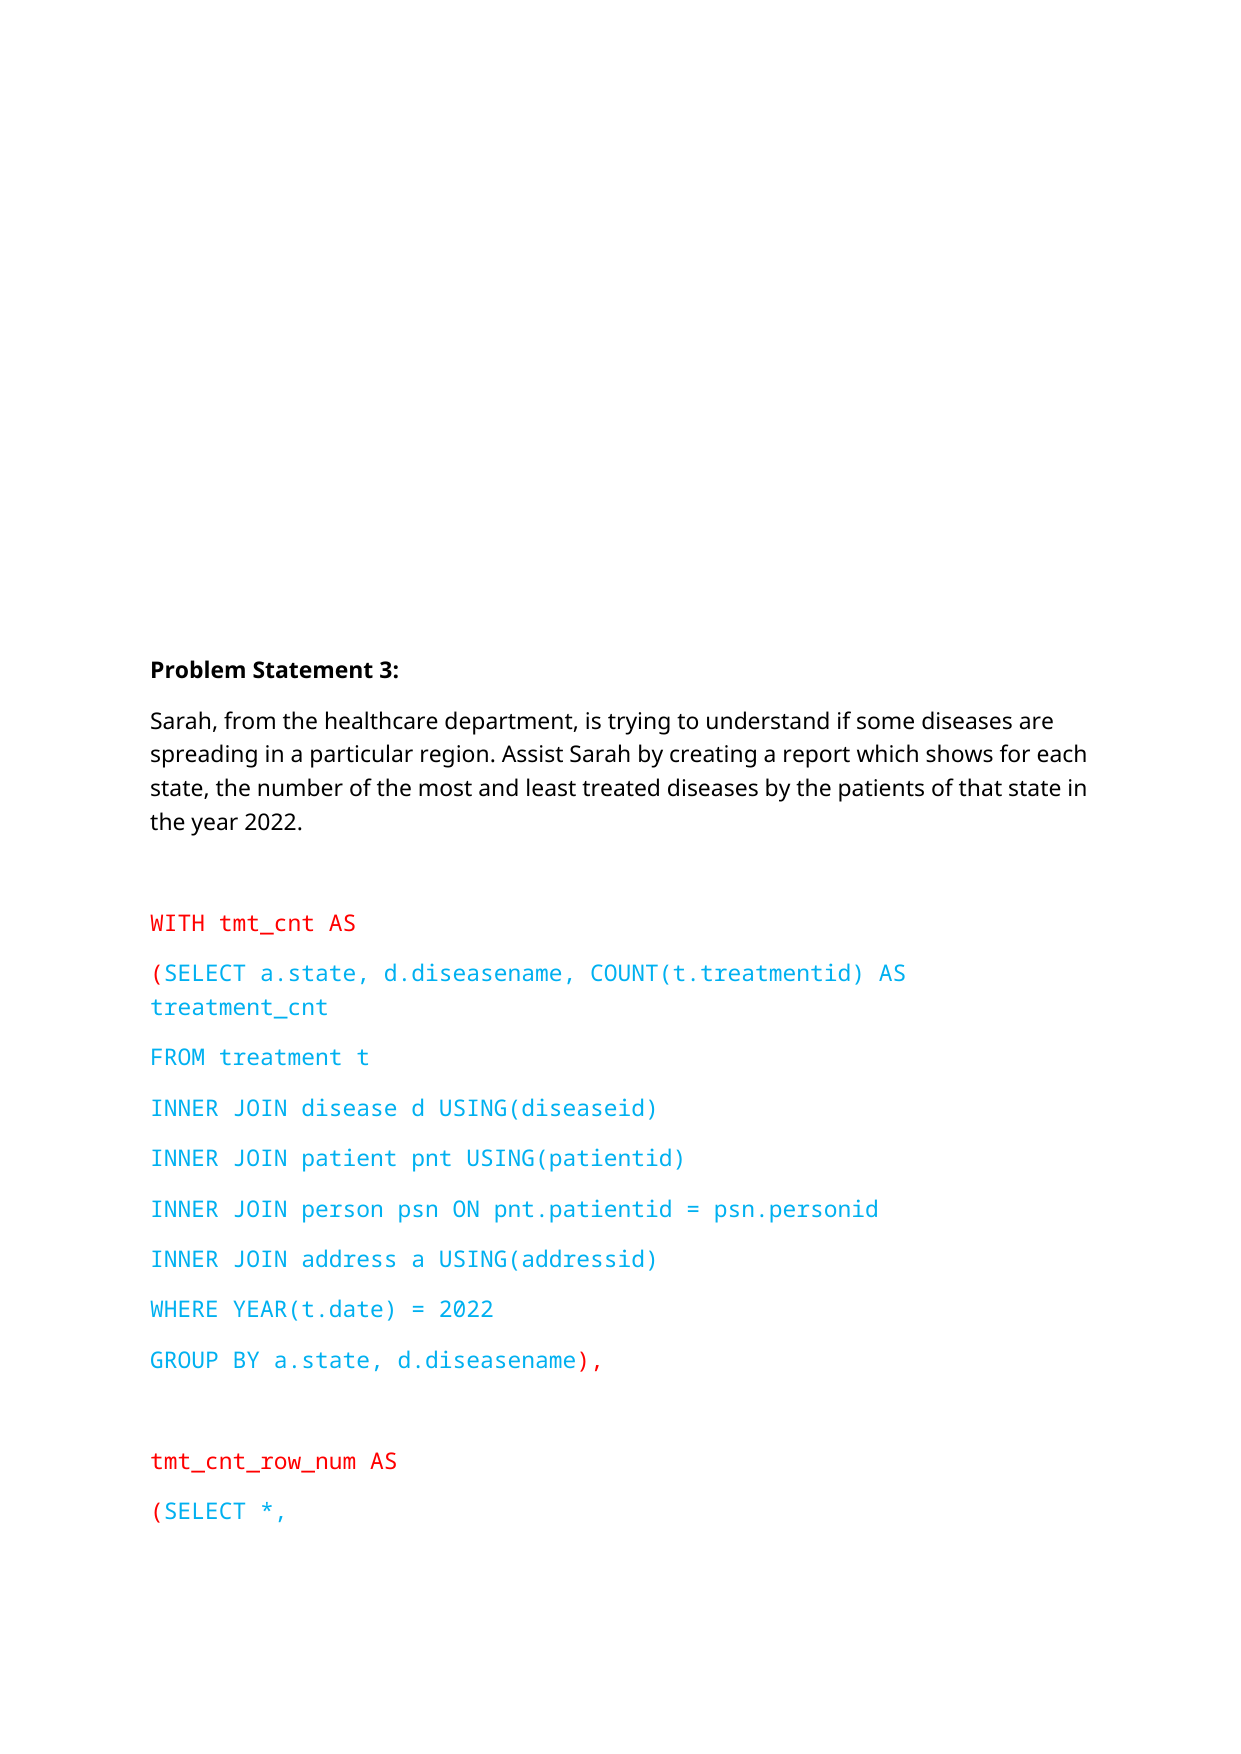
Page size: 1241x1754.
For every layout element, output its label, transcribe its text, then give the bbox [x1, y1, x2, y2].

text INNER JOIN person psn ON pnt.patientid = psn.personid [150, 1192, 1090, 1224]
text INNER JOIN patient pnt USING(patientid) [150, 1142, 1090, 1173]
text (SELECT a.state, d.diseasename, COUNT(t.treatmentid) AS treatment_cnt [150, 957, 1090, 1022]
text INNER JOIN address a USING(addressid) [150, 1243, 1090, 1274]
text Sarah, from the healthcare department, is trying to understand if some diseases are spreading in a particular region. Assist Sarah by creating a report which shows for each state, the number of the most and least treated diseases by the patients of that state in the year 2022. [150, 704, 1090, 837]
text GROUP BY a.state, d.diseasename), [150, 1344, 1090, 1375]
text tmt_cnt_row_num AS [150, 1444, 1090, 1476]
text Problem Statement 3: [150, 654, 1090, 685]
text FROM treatment t [150, 1041, 1090, 1072]
text WHERE YEAR(t.date) = 2022 [150, 1293, 1090, 1324]
text WITH tmt_cnt AS [150, 907, 1090, 938]
text INNER JOIN disease d USING(diseaseid) [150, 1092, 1090, 1123]
text (SELECT *, [150, 1495, 1090, 1526]
